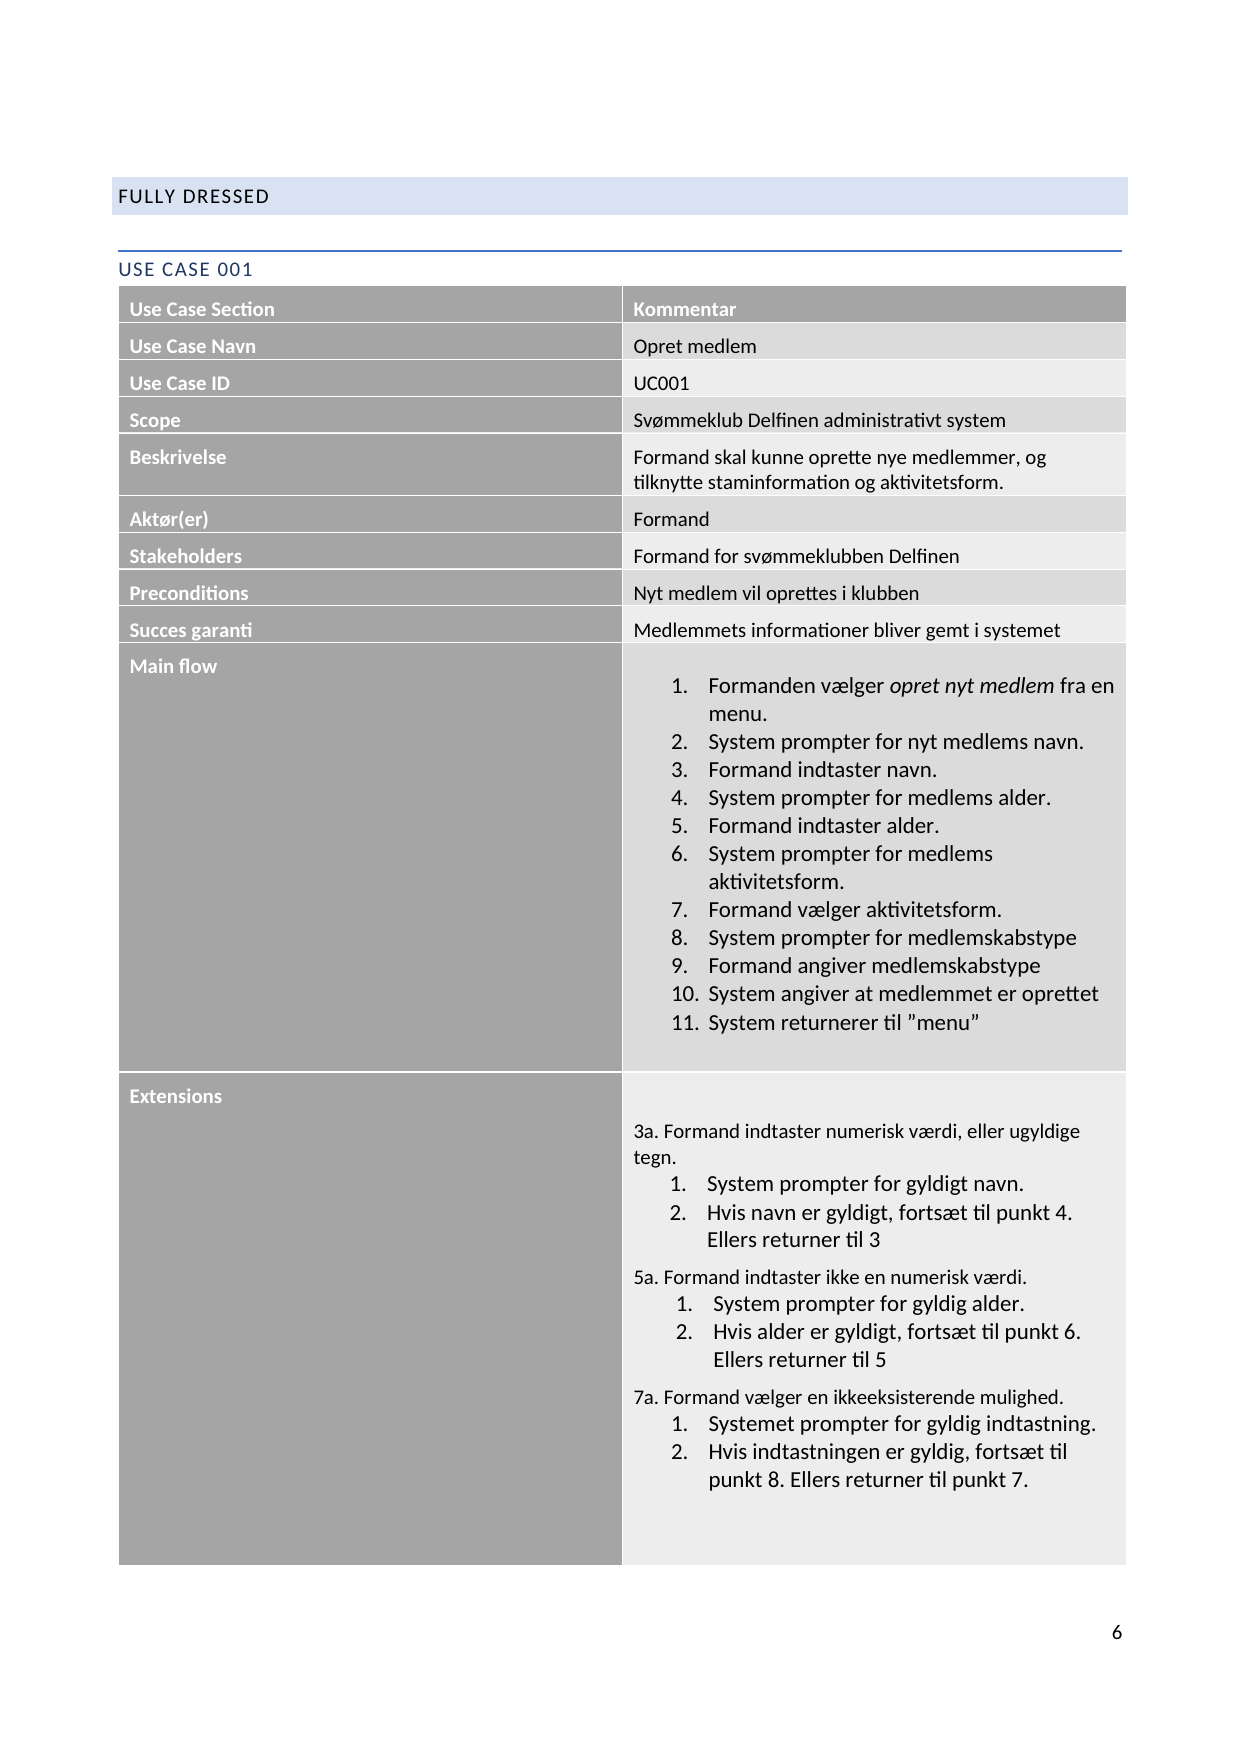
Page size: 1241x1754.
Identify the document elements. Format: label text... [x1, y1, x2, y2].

table_cell 3a. Formand indtaster numerisk værdi, eller ugyldige tegn. System prompter for gyldigt navn. Hvis navn er gyldigt, fortsæt til punkt 4. Ellers returner til 3 5a. Formand indtaster ikke en numerisk værdi. System prompter for gyldig alder. Hvis alder er gyldigt, fortsæt til punkt 6. Ellers returner til 5 7a. Formand vælger en ikkeeksisterende mulighed. Systemet prompter for gyldig indtastning. Hvis indtastningen er gyldig, fortsæt til punkt 8. Ellers returner til punkt 7. [623, 1073, 1126, 1565]
table_cell Formand for svømmeklubben Delfinen [623, 533, 1126, 568]
table_cell Formand skal kunne oprette nye medlemmer, og tilknytte staminformation og aktivitetsform. [623, 434, 1126, 495]
table_cell Use Case Navn [119, 323, 622, 359]
table_cell Svømmeklub Delfinen administrativt system [623, 397, 1126, 432]
table_cell Use Case ID [119, 360, 622, 396]
table_header Kommentar [623, 286, 1126, 322]
table_cell Extensions [119, 1073, 622, 1565]
table_cell Preconditions [119, 570, 622, 605]
table_cell Opret medlem [623, 323, 1126, 359]
table_cell Formanden vælger opret nyt medlem fra en menu. System prompter for nyt medlems navn. Formand indtaster navn. System prompter for medlems alder. Formand indtaster alder. System prompter for medlems aktivitetsform. Formand vælger aktivitetsform. System prompter for medlemskabstype Formand angiver medlemskabstype System angiver at medlemmet er oprettet System returnerer til ”menu” [623, 643, 1126, 1071]
table_cell Beskrivelse [119, 434, 622, 495]
table_cell Main flow [119, 643, 622, 1071]
subtitle Fully dressed [118, 184, 1122, 209]
table_cell Formand [623, 496, 1126, 532]
table_cell Stakeholders [119, 533, 622, 568]
table_cell Medlemmets informationer bliver gemt i systemet [623, 606, 1126, 642]
table_cell Succes garanti [119, 606, 622, 642]
subtitle Use case 001 [118, 252, 1122, 281]
table_cell Nyt medlem vil oprettes i klubben [623, 570, 1126, 605]
table_cell UC001 [623, 360, 1126, 396]
table_header Use Case Section [119, 286, 622, 322]
table_cell Aktør(er) [119, 496, 622, 532]
table_cell Scope [119, 397, 622, 432]
